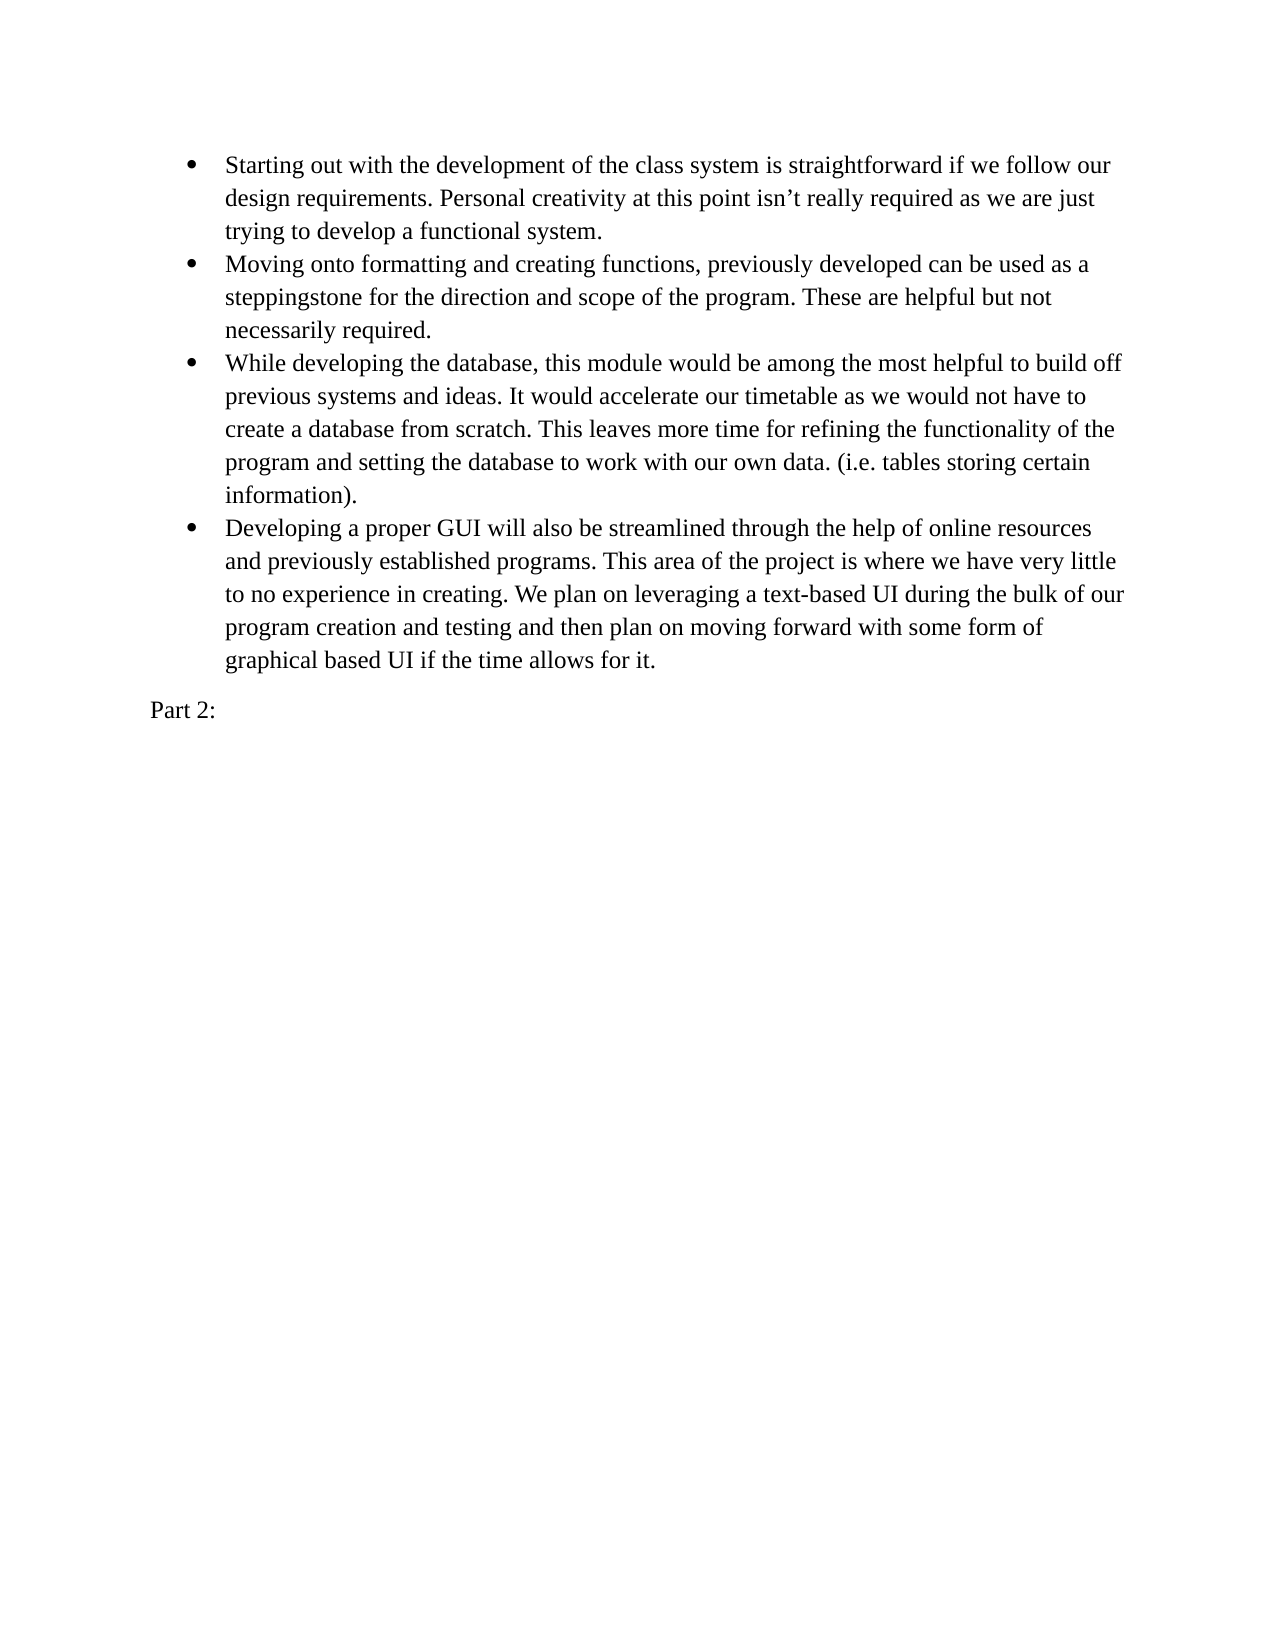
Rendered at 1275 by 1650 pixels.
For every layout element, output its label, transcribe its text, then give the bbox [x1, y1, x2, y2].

list While developing the database, this module would be among the most helpful to build off previous systems and ideas. It would accelerate our timetable as we would not have to create a database from scratch. This leaves more time for refining the functionality of the program and setting the database to work with our own data. (i.e. tables storing certain information). [187, 348, 1125, 509]
list Starting out with the development of the class system is straightforward if we follow our design requirements. Personal creativity at this point isn’t really required as we are just trying to develop a functional system. [187, 150, 1125, 245]
list Developing a proper GUI will also be streamlined through the help of online resources and previously established programs. This area of the project is where we have very little to no experience in creating. We plan on leveraging a text-based UI during the bulk of our program creation and testing and then plan on moving forward with some form of graphical based UI if the time allows for it. [187, 513, 1125, 674]
list Moving onto formatting and creating functions, previously developed can be used as a steppingstone for the direction and scope of the program. These are helpful but not necessarily required. [187, 249, 1125, 344]
text Part 2: [150, 695, 1125, 724]
